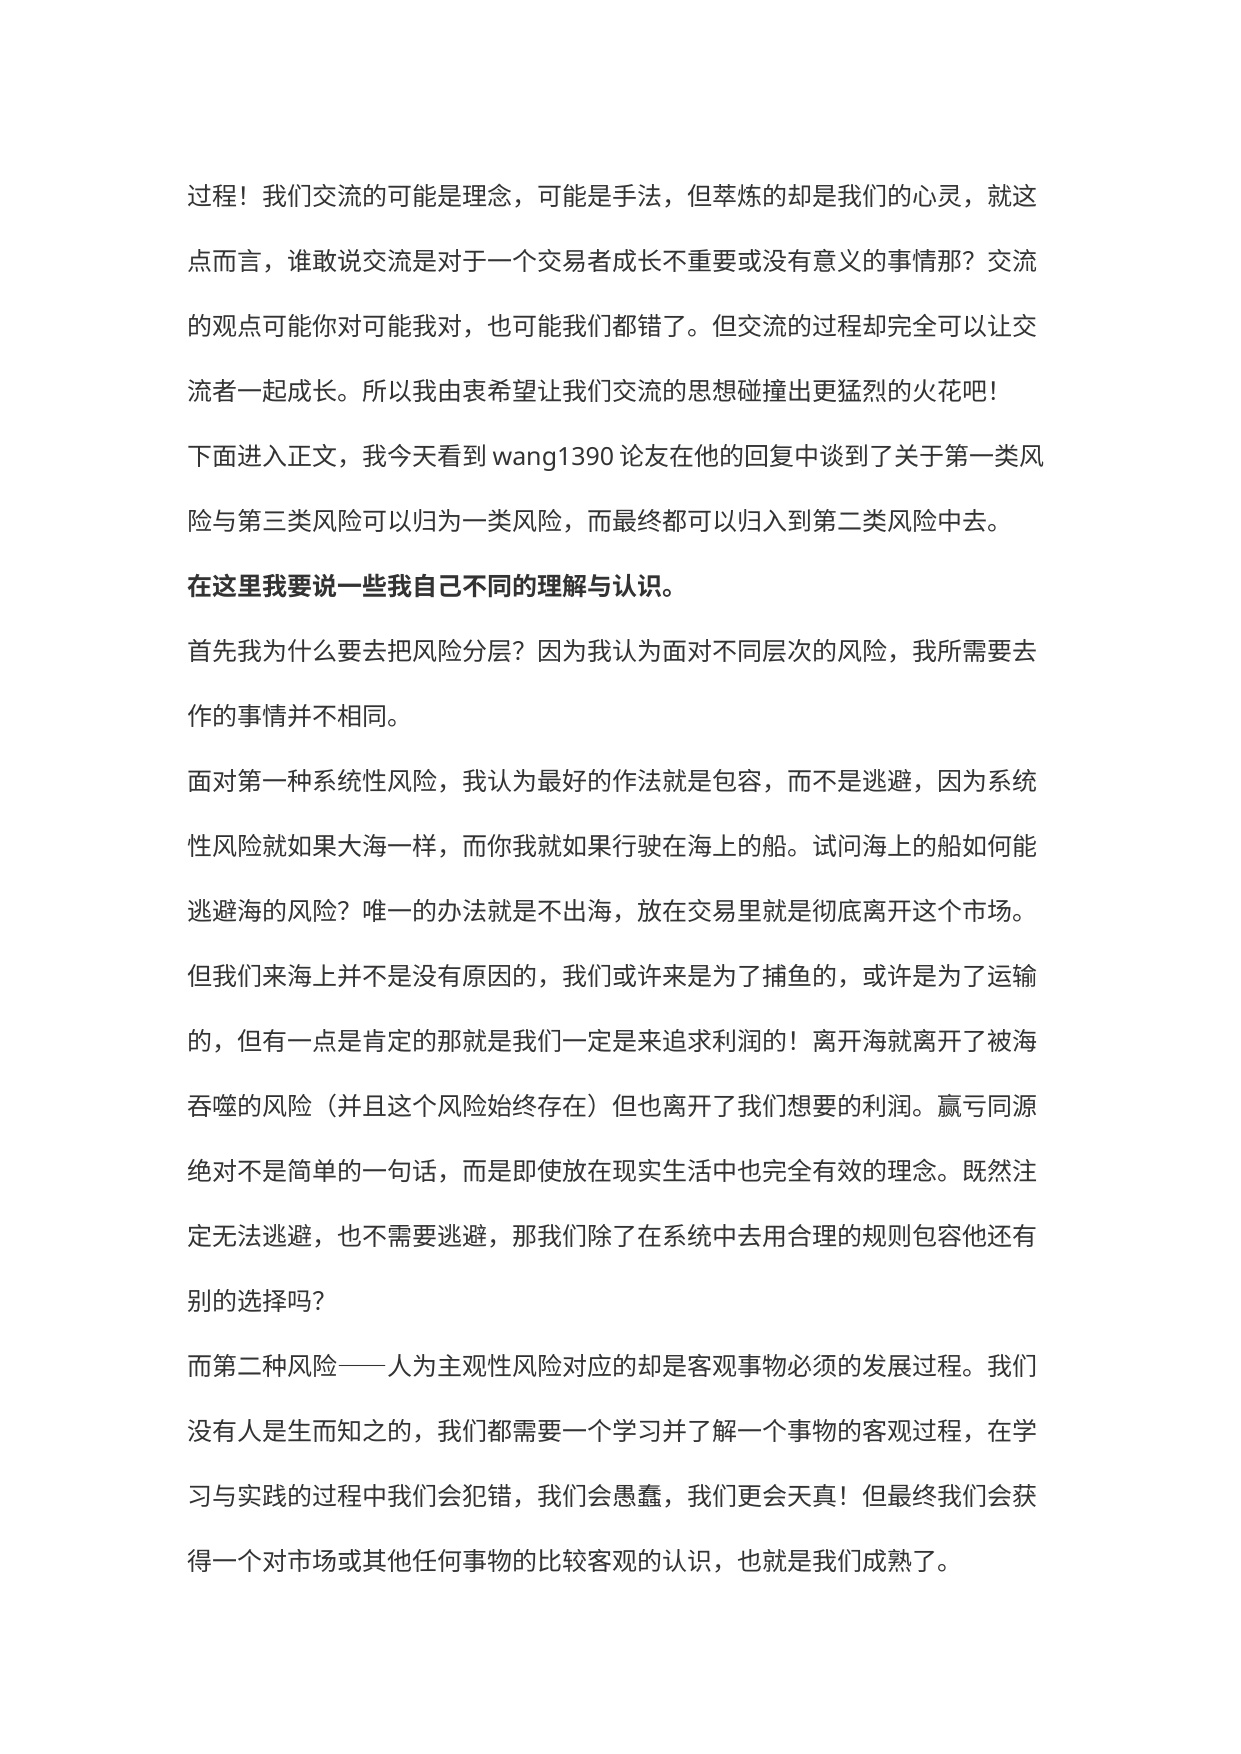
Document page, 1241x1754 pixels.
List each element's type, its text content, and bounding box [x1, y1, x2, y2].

text 在这里我要说一些我自己不同的理解与认识。 [187, 552, 1053, 617]
text 下面进入正文，我今天看到wang1390论友在他的回复中谈到了关于第一类风险与第三类风险可以归为一类风险，而最终都可以归入到第二类风险中去。 [187, 422, 1053, 552]
text 但我们来海上并不是没有原因的，我们或许来是为了捕鱼的，或许是为了运输的，但有一点是肯定的那就是我们一定是来追求利润的！离开海就离开了被海吞噬的风险（并且这个风险始终存在）但也离开了我们想要的利润。赢亏同源绝对不是简单的一句话，而是即使放在现实生活中也完全有效的理念。既然注定无法逃避，也不需要逃避，那我们除了在系统中去用合理的规则包容他还有别的选择吗？ [187, 942, 1053, 1332]
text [187, 162, 1053, 422]
text 面对第一种系统性风险，我认为最好的作法就是包容，而不是逃避，因为系统性风险就如果大海一样，而你我就如果行驶在海上的船。试问海上的船如何能逃避海的风险？唯一的办法就是不出海，放在交易里就是彻底离开这个市场。 [187, 747, 1053, 942]
text 而第二种风险——人为主观性风险对应的却是客观事物必须的发展过程。我们没有人是生而知之的，我们都需要一个学习并了解一个事物的客观过程，在学习与实践的过程中我们会犯错，我们会愚蠢，我们更会天真！但最终我们会获得一个对市场或其他任何事物的比较客观的认识，也就是我们成熟了。 [187, 1332, 1053, 1592]
text 首先我为什么要去把风险分层？因为我认为面对不同层次的风险，我所需要去作的事情并不相同。 [187, 617, 1053, 747]
